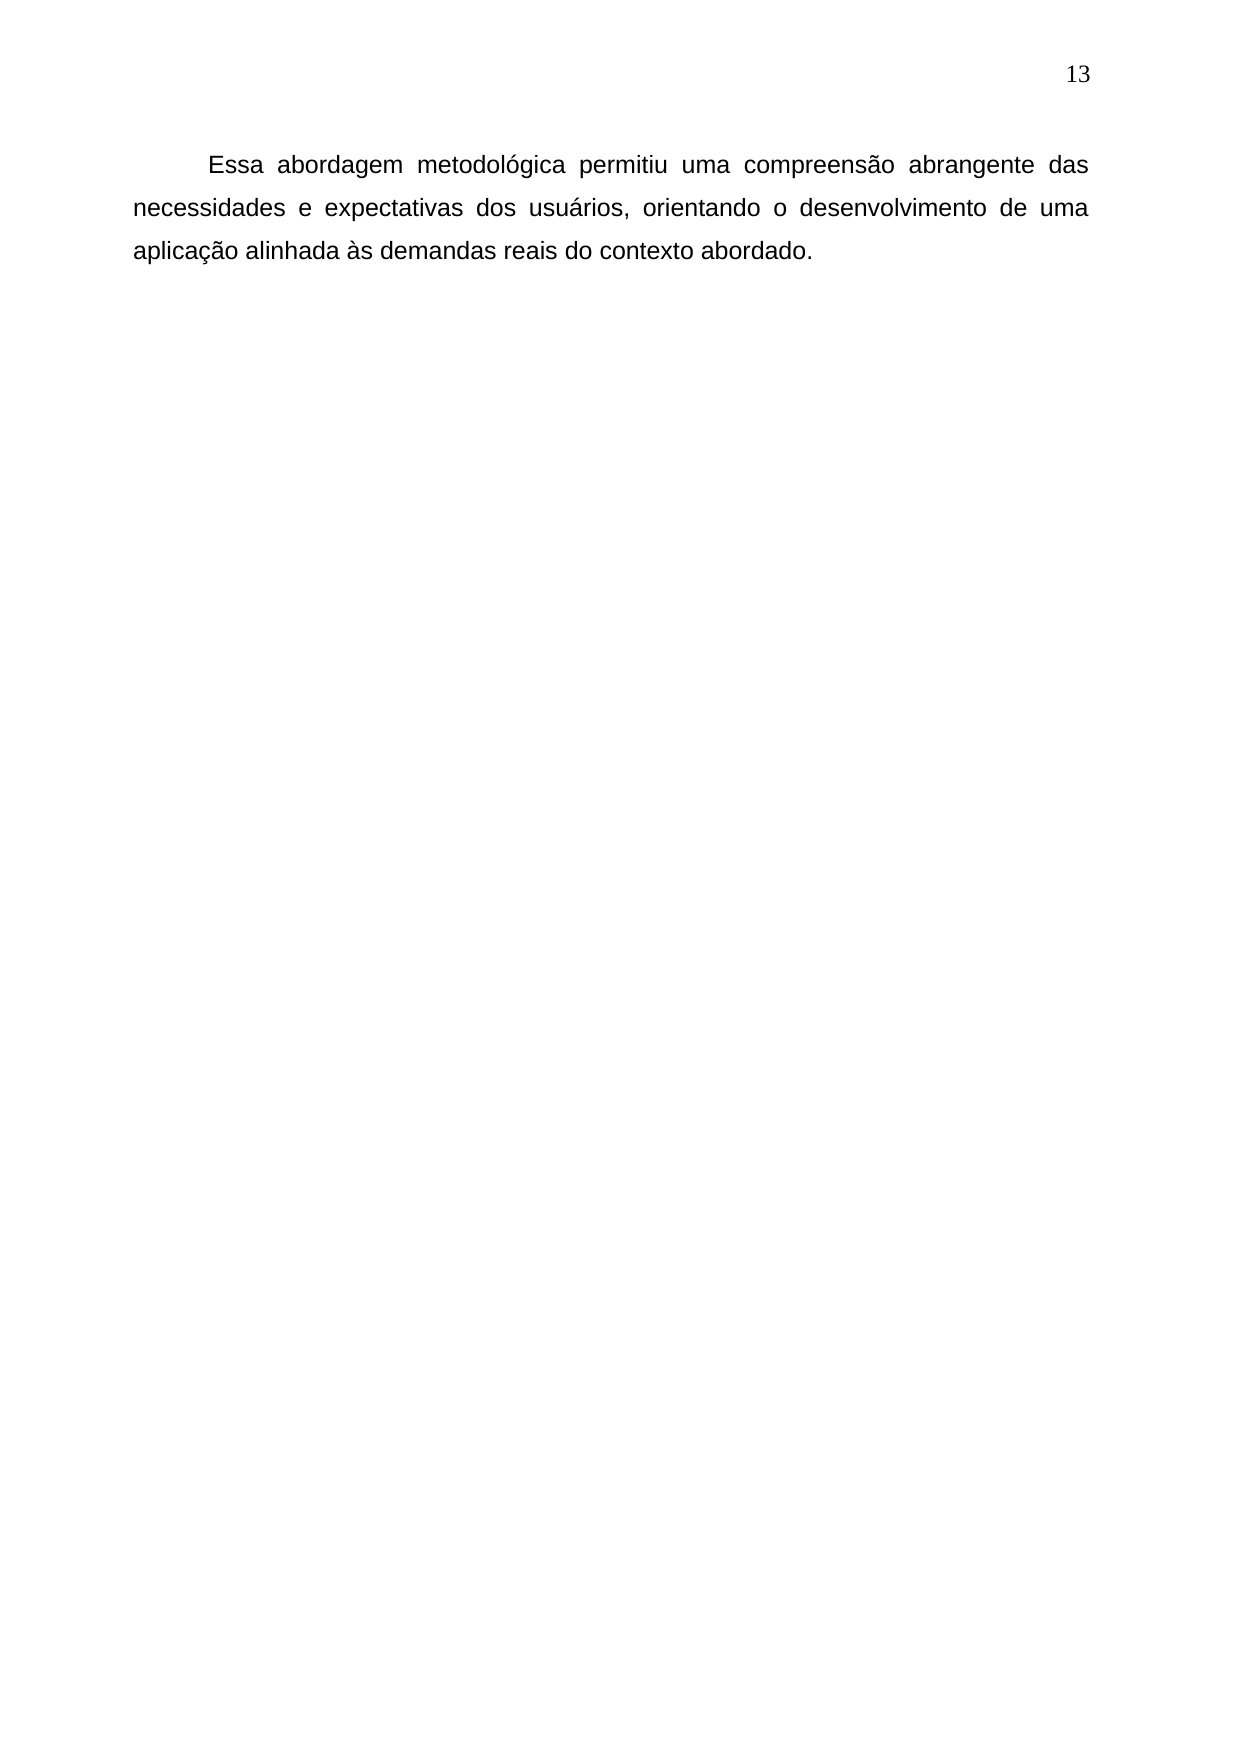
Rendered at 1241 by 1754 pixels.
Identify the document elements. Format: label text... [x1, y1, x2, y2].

text Essa abordagem metodológica permitiu uma compreensão abrangente das necessidades e expectativas dos usuários, orientando o desenvolvimento de uma aplicação alinhada às demandas reais do contexto abordado. [133, 150, 1090, 265]
